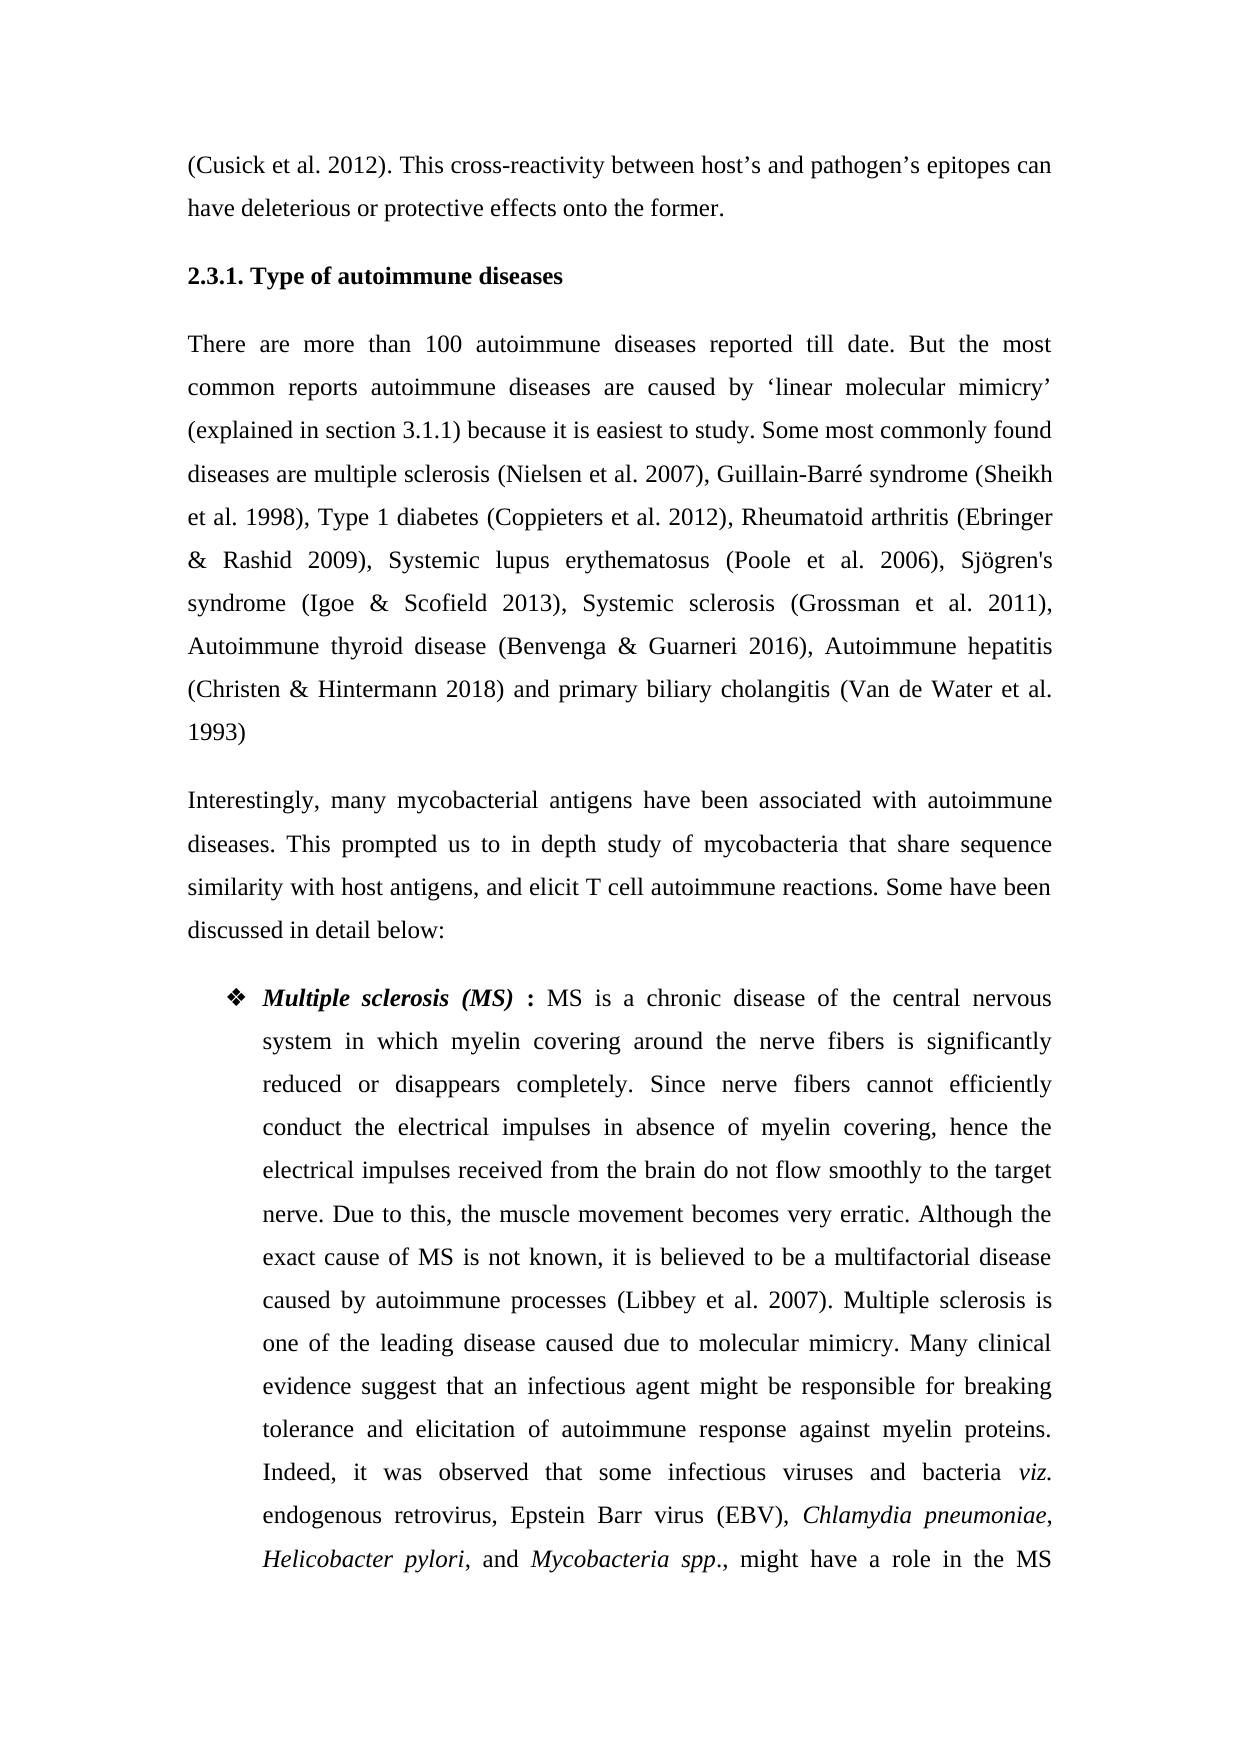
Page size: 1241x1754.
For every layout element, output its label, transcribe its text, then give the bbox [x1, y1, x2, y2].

text There are more than 100 autoimmune diseases reported till date. But the most common reports autoimmune diseases are caused by ‘linear molecular mimicry’ (explained in section 3.1.1) because it is easiest to study. Some most commonly found diseases are multiple sclerosis (Nielsen et al. 2007), Guillain-Barré syndrome (Sheikh et al. 1998), Type 1 diabetes (Coppieters et al. 2012), Rheumatoid arthritis (Ebringer & Rashid 2009), Systemic lupus erythematosus (Poole et al. 2006), Sjögren's syndrome (Igoe & Scofield 2013), Systemic sclerosis (Grossman et al. 2011), Autoimmune thyroid disease (Benvenga & Guarneri 2016), Autoimmune hepatitis (Christen & Hintermann 2018) and primary biliary cholangitis (Van de Water et al. 1993) [187, 329, 1053, 746]
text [187, 150, 1053, 222]
text Interestingly, many mycobacterial antigens have been associated with autoimmune diseases. This prompted us to in depth study of mycobacteria that share sequence similarity with host antigens, and elicit T cell autoimmune reactions. Some have been discussed in detail below: [187, 786, 1053, 944]
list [225, 983, 1053, 1572]
subtitle 2.3.1. Type of autoimmune diseases [187, 261, 1053, 290]
